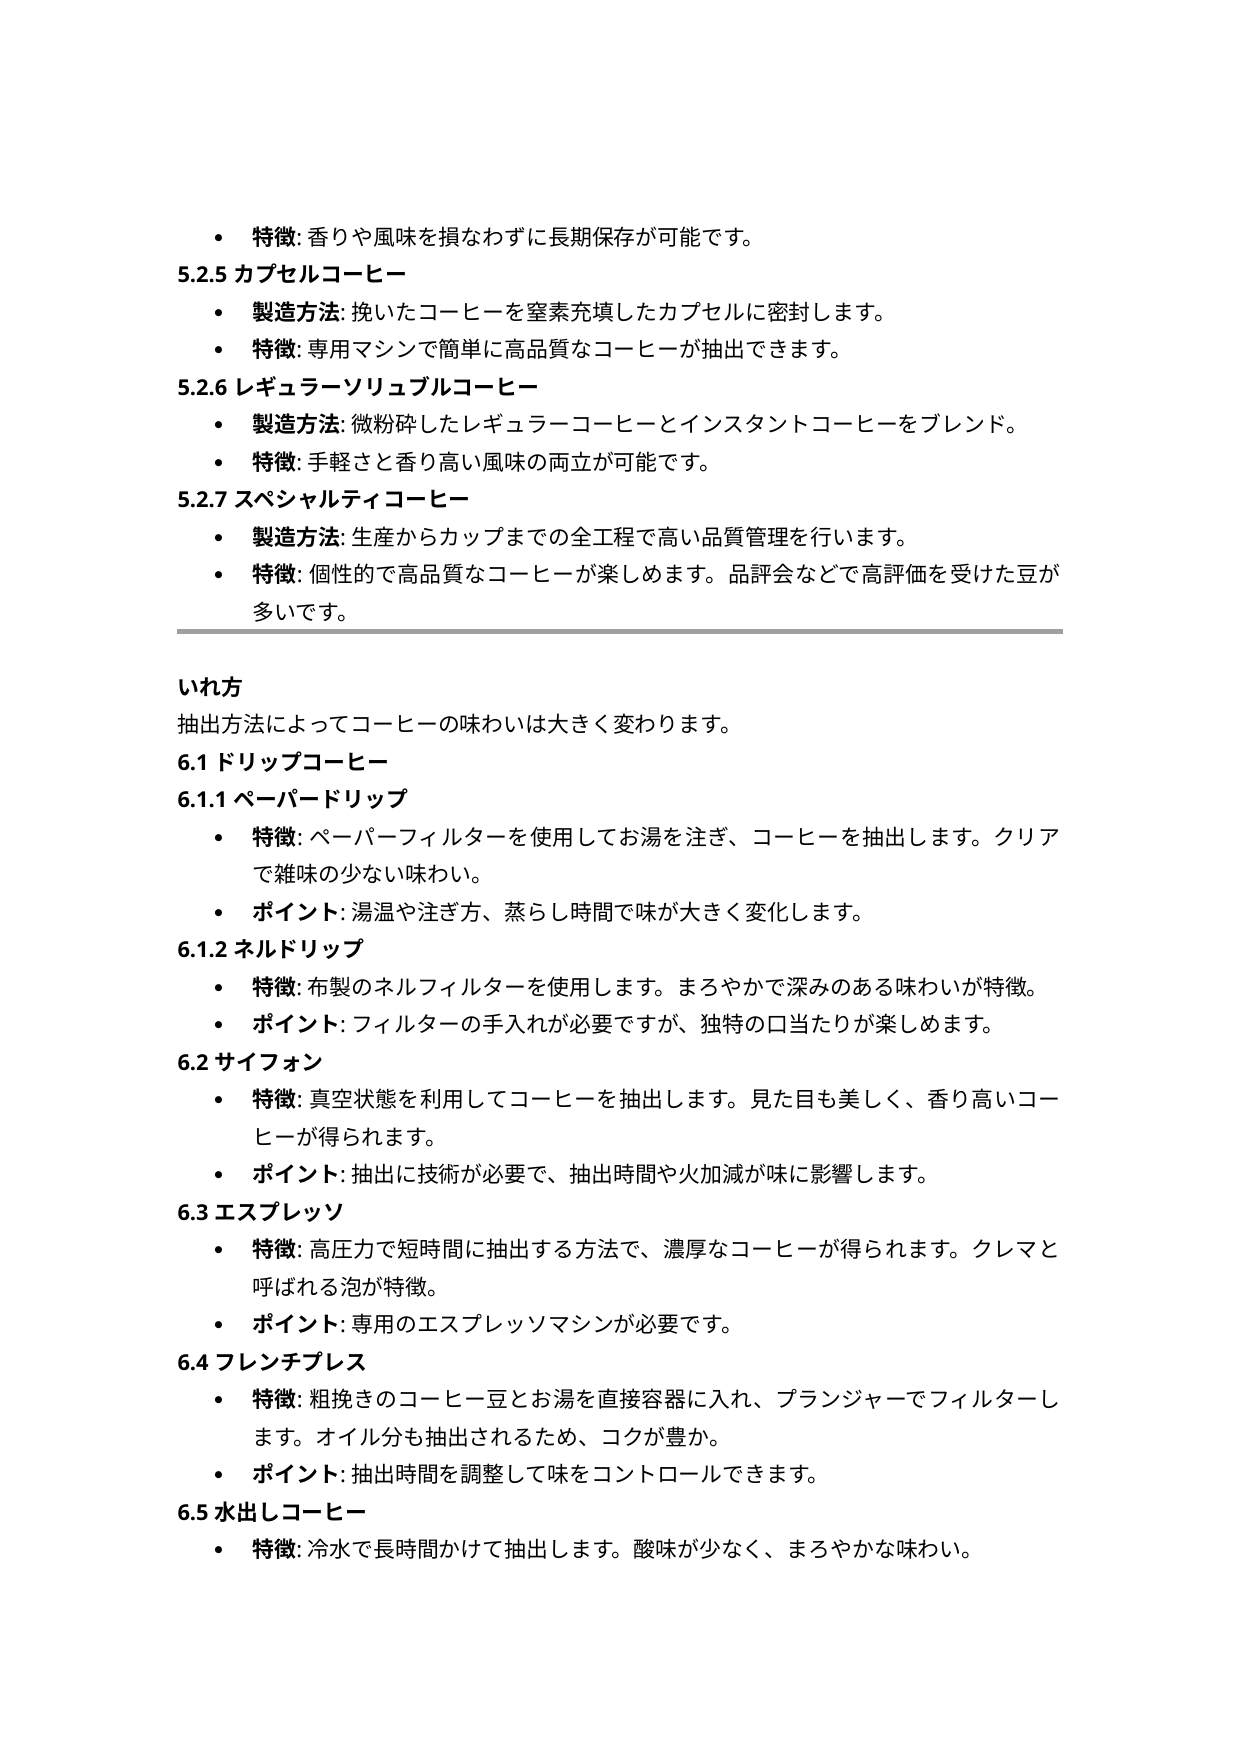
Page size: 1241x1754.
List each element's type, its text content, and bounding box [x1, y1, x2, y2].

text 5.2.7 スペシャルティコーヒー [177, 479, 1063, 517]
list 特徴: 個性的で高品質なコーヒーが楽しめます。品評会などで高評価を受けた豆が多いです。 [215, 554, 1063, 629]
list 特徴: 専用マシンで簡単に高品質なコーヒーが抽出できます。 [215, 329, 1063, 367]
text 6.5 水出しコーヒー [177, 1492, 1063, 1529]
text 6.1.1 ペーパードリップ [177, 779, 1063, 817]
list 製造方法: 挽いたコーヒーを窒素充填したカプセルに密封します。 [215, 292, 1063, 329]
text 6.3 エスプレッソ [177, 1192, 1063, 1229]
text 6.2 サイフォン [177, 1042, 1063, 1079]
list 特徴: 真空状態を利用してコーヒーを抽出します。見た目も美しく、香り高いコーヒーが得られます。 [215, 1079, 1063, 1154]
list 特徴: 粗挽きのコーヒー豆とお湯を直接容器に入れ、プランジャーでフィルターします。オイル分も抽出されるため、コクが豊か。 [215, 1379, 1063, 1454]
list 特徴: 高圧力で短時間に抽出する方法で、濃厚なコーヒーが得られます。クレマと呼ばれる泡が特徴。 [215, 1229, 1063, 1304]
list 特徴: 香りや風味を損なわずに長期保存が可能です。 [215, 217, 1063, 254]
text 抽出方法によってコーヒーの味わいは大きく変わります。 [177, 704, 1063, 742]
list ポイント: 専用のエスプレッソマシンが必要です。 [215, 1304, 1063, 1342]
list ポイント: 湯温や注ぎ方、蒸らし時間で味が大きく変化します。 [215, 892, 1063, 929]
text いれ方 [177, 667, 1063, 704]
text 5.2.5 カプセルコーヒー [177, 254, 1063, 292]
list 特徴: 手軽さと香り高い風味の両立が可能です。 [215, 442, 1063, 479]
list 特徴: 冷水で長時間かけて抽出します。酸味が少なく、まろやかな味わい。 [215, 1529, 1063, 1567]
text 6.1.2 ネルドリップ [177, 929, 1063, 967]
list 特徴: ペーパーフィルターを使用してお湯を注ぎ、コーヒーを抽出します。クリアで雑味の少ない味わい。 [215, 817, 1063, 892]
list ポイント: 抽出に技術が必要で、抽出時間や火加減が味に影響します。 [215, 1154, 1063, 1192]
list 特徴: 布製のネルフィルターを使用します。まろやかで深みのある味わいが特徴。 [215, 967, 1063, 1004]
text 5.2.6 レギュラーソリュブルコーヒー [177, 367, 1063, 404]
list ポイント: 抽出時間を調整して味をコントロールできます。 [215, 1454, 1063, 1492]
text 6.4 フレンチプレス [177, 1342, 1063, 1379]
text 6.1 ドリップコーヒー [177, 742, 1063, 779]
list 製造方法: 生産からカップまでの全工程で高い品質管理を行います。 [215, 517, 1063, 554]
list ポイント: フィルターの手入れが必要ですが、独特の口当たりが楽しめます。 [215, 1004, 1063, 1042]
list 製造方法: 微粉砕したレギュラーコーヒーとインスタントコーヒーをブレンド。 [215, 404, 1063, 442]
